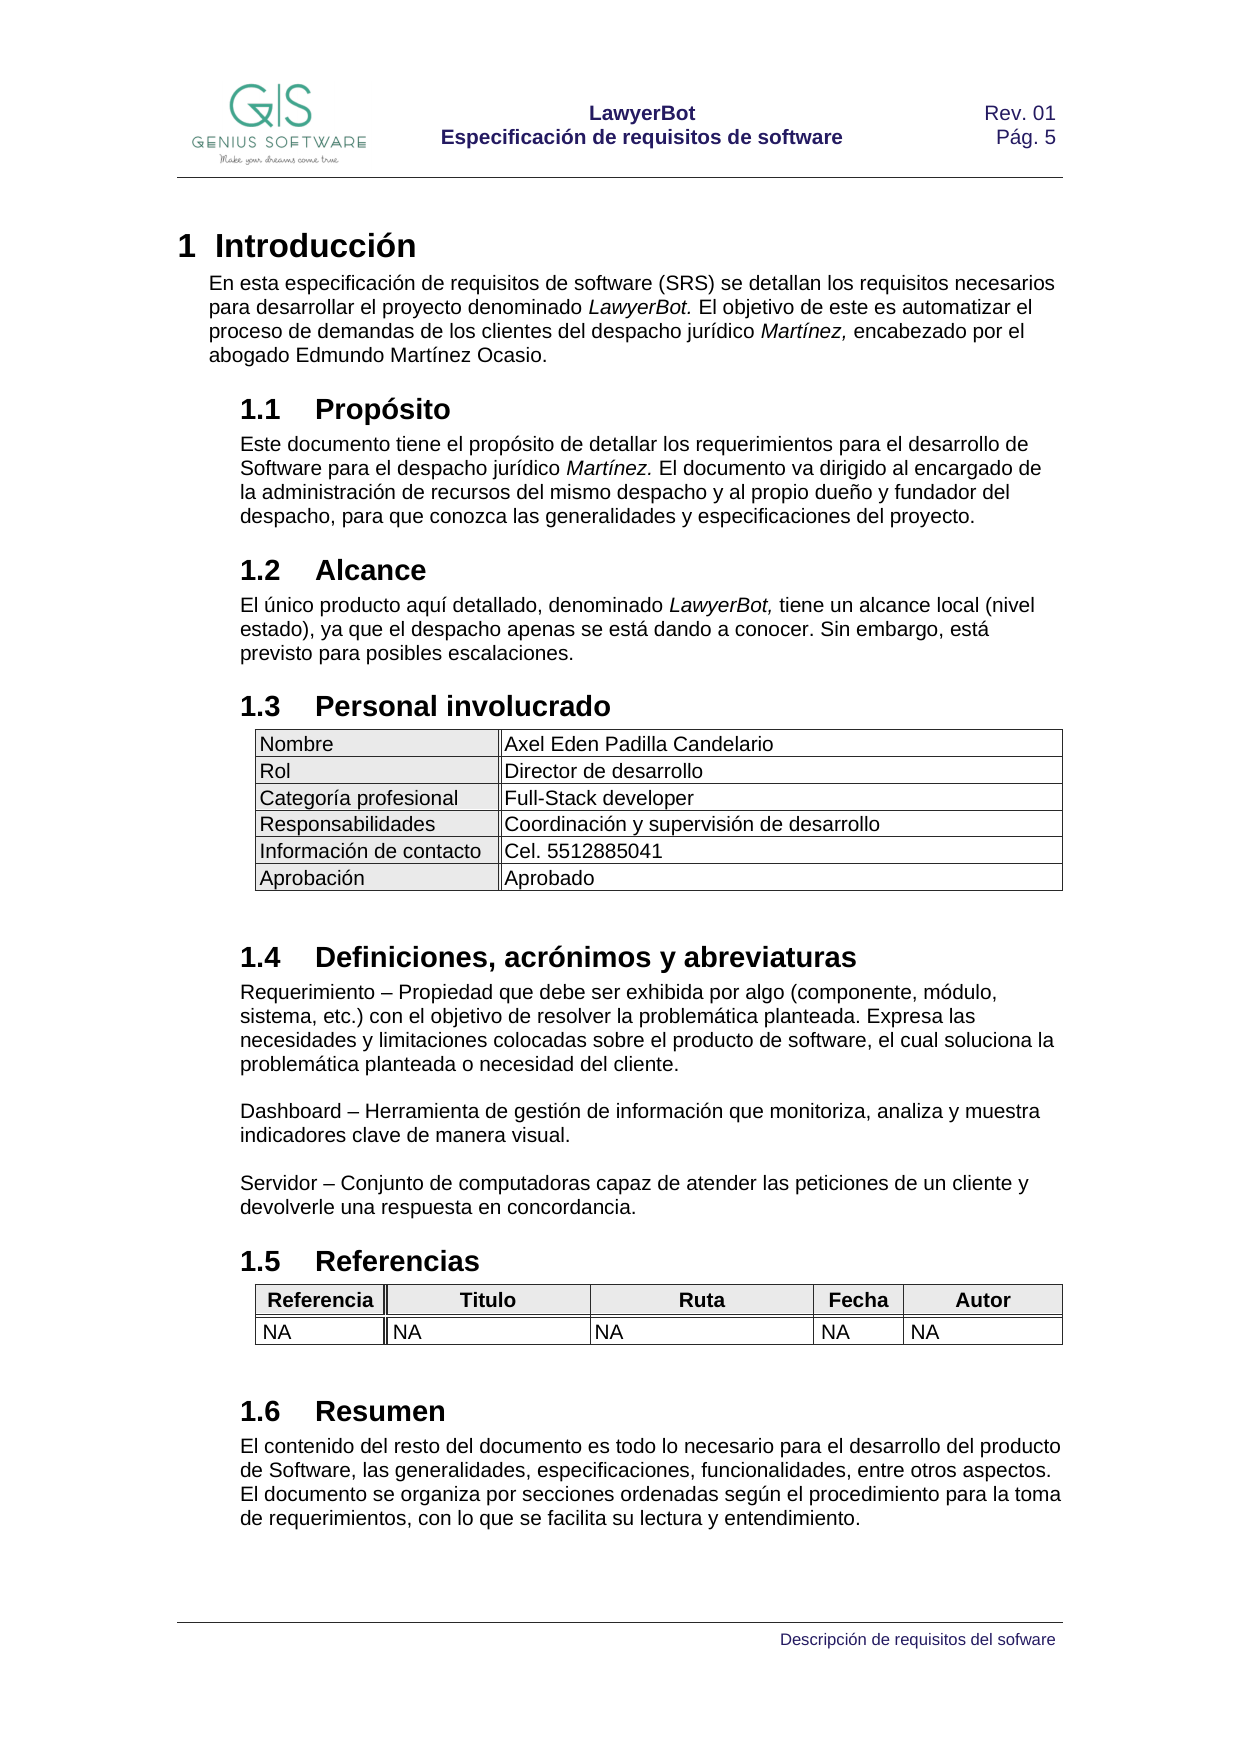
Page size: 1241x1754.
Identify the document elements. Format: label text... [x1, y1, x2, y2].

table_header Axel Eden Padilla Candelario [502, 730, 1062, 756]
subtitle Referencias [240, 1244, 1063, 1278]
table_cell Aprobado [502, 864, 1062, 890]
table_cell NA [256, 1318, 383, 1344]
table_cell Coordinación y supervisión de desarrollo [502, 811, 1062, 836]
subtitle Personal involucrado [240, 689, 1063, 723]
text Este documento tiene el propósito de detallar los requerimientos para el desarrollo de Software para el despacho jurídico Martínez. El documento va dirigido al encargado de la administración de recursos del mismo despacho y al propio dueño y fundador del despacho, para que conozca las generalidades y especificaciones del proyecto. [240, 432, 1063, 528]
subtitle Propósito [240, 392, 1063, 426]
table_cell Director de desarrollo [502, 757, 1062, 783]
table_cell Responsabilidades [256, 811, 498, 836]
table_header Fecha [814, 1285, 903, 1313]
table_header Ruta [591, 1285, 813, 1313]
table_cell Cel. 5512885041 [502, 837, 1062, 863]
table_header Titulo [388, 1285, 590, 1313]
table_header Autor [904, 1285, 1062, 1313]
text Requerimiento – Propiedad que debe ser exhibida por algo (componente, módulo, sistema, etc.) con el objetivo de resolver la problemática planteada. Expresa las necesidades y limitaciones colocadas sobre el producto de software, el cual soluciona la problemática planteada o necesidad del cliente. [240, 979, 1063, 1075]
table_cell Full-Stack developer [502, 784, 1062, 809]
table_header Referencia [256, 1285, 383, 1313]
subtitle Introducción [177, 227, 1063, 265]
table_cell NA [814, 1318, 903, 1344]
table_cell Rol [256, 757, 498, 783]
subtitle Resumen [240, 1394, 1063, 1427]
text El contenido del resto del documento es todo lo necesario para el desarrollo del producto de Software, las generalidades, especificaciones, funcionalidades, entre otros aspectos. El documento se organiza por secciones ordenadas según el procedimiento para la toma de requerimientos, con lo que se facilita su lectura y entendimiento. [240, 1434, 1063, 1529]
subtitle Alcance [240, 553, 1063, 586]
text En esta especificación de requisitos de software (SRS) se detallan los requisitos necesarios para desarrollar el proyecto denominado LawyerBot. El objetivo de este es automatizar el proceso de demandas de los clientes del despacho jurídico Martínez, encabezado por el abogado Edmundo Martínez Ocasio. [208, 271, 1063, 367]
text Dashboard – Herramienta de gestión de información que monitoriza, analiza y muestra indicadores clave de manera visual. [240, 1099, 1063, 1147]
table_cell Aprobación [256, 864, 498, 890]
picture [185, 81, 372, 170]
table_cell NA [904, 1318, 1062, 1344]
table_header Nombre [256, 730, 498, 756]
subtitle Definiciones, acrónimos y abreviaturas [240, 940, 1063, 973]
table_cell Información de contacto [256, 837, 498, 863]
text Servidor – Conjunto de computadoras capaz de atender las peticiones de un cliente y devolverle una respuesta en concordancia. [240, 1171, 1063, 1219]
table_cell NA [388, 1318, 590, 1344]
text El único producto aquí detallado, denominado LawyerBot, tiene un alcance local (nivel estado), ya que el despacho apenas se está dando a conocer. Sin embargo, está previsto para posibles escalaciones. [240, 592, 1063, 664]
table_cell Categoría profesional [256, 784, 498, 809]
table_cell NA [591, 1318, 813, 1344]
